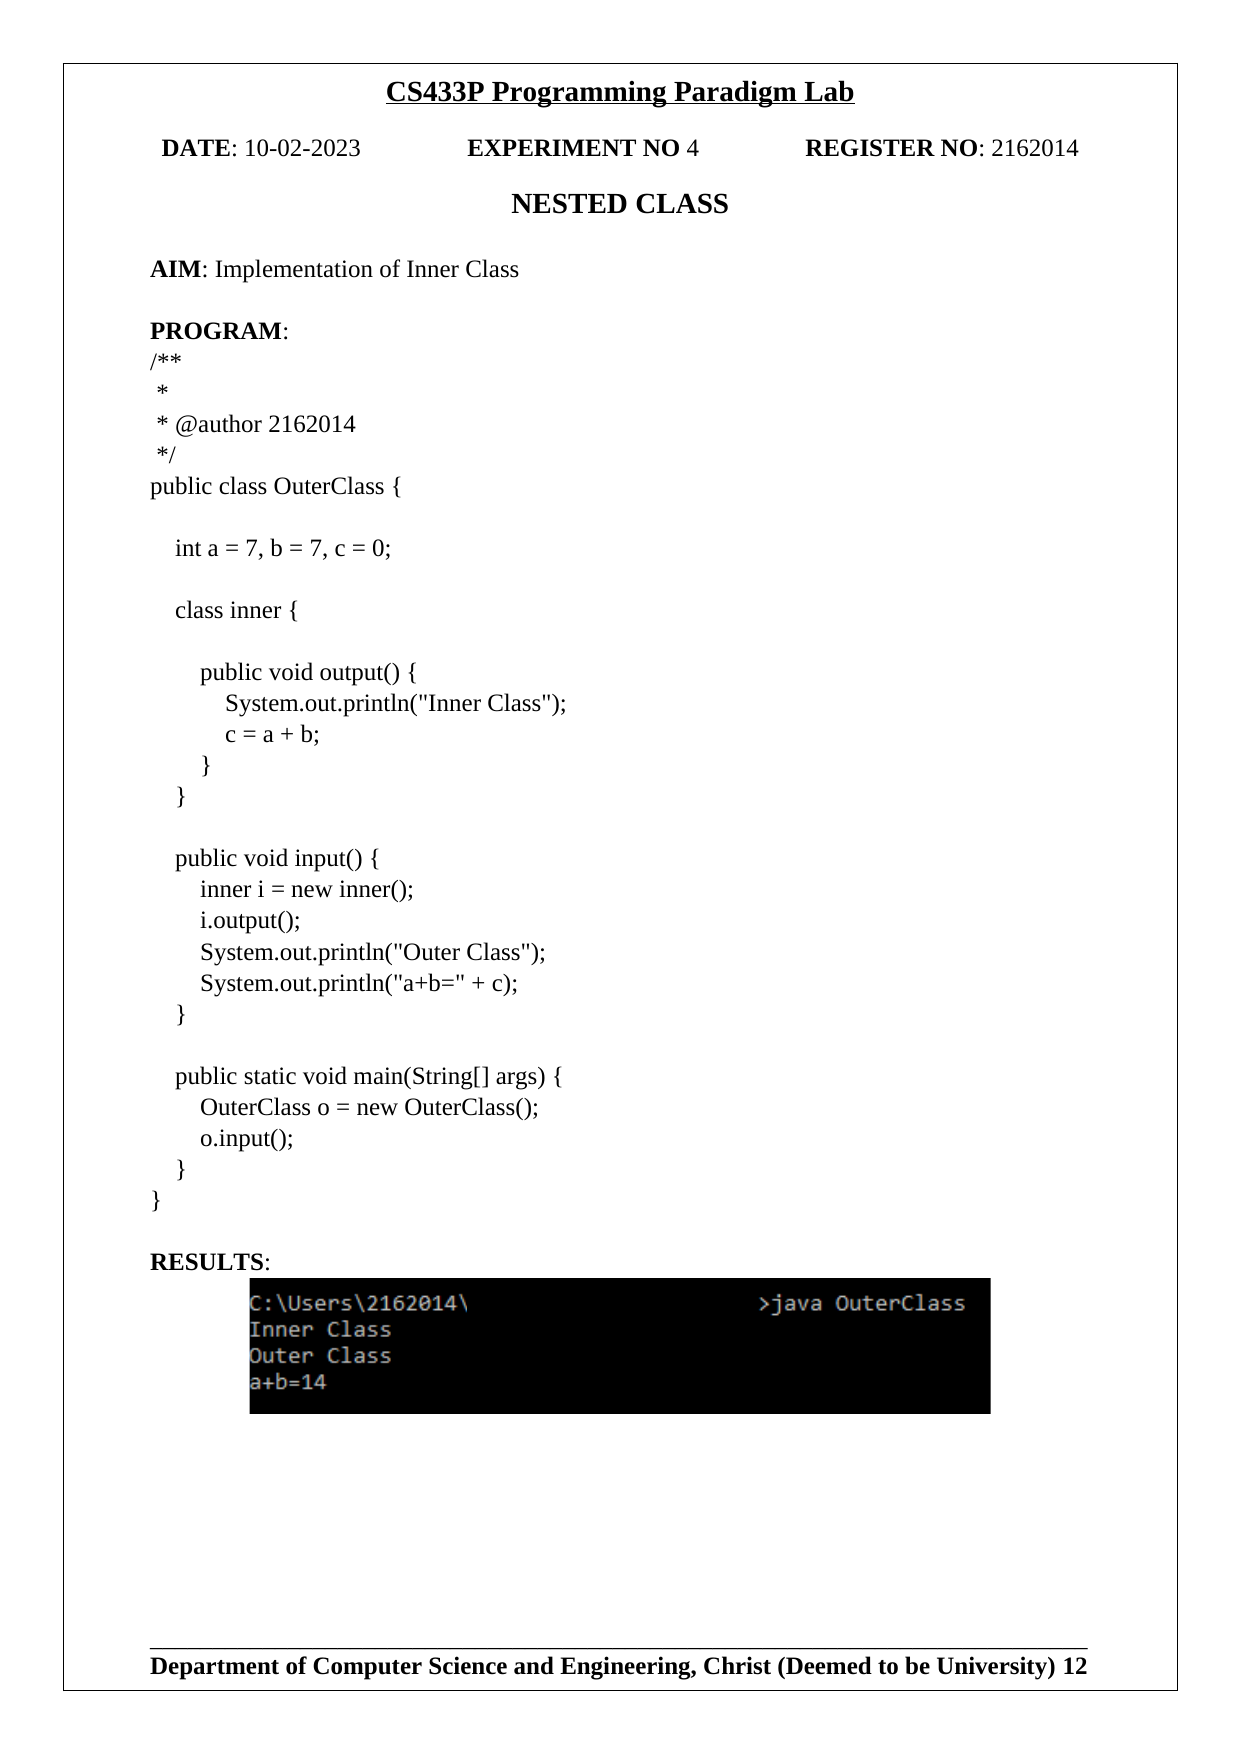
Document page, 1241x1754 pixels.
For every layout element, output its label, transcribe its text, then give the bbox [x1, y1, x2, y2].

text System.out.println("Inner Class"); [150, 688, 1090, 717]
text } [150, 781, 1090, 810]
text } [150, 750, 1090, 779]
text int a = 7, b = 7, c = 0; [150, 533, 1090, 562]
text o.input(); [150, 1123, 1090, 1152]
picture [249, 1278, 991, 1414]
text System.out.println("Outer Class"); [150, 937, 1090, 965]
text OuterClass o = new OuterClass(); [150, 1092, 1090, 1121]
text PROGRAM: [150, 316, 1090, 344]
text */ [150, 440, 1090, 469]
text AIM: Implementation of Inner Class [150, 254, 1090, 282]
text System.out.println("a+b=" + c); [150, 968, 1090, 996]
text /** [150, 347, 1090, 376]
text * @author 2162014 [150, 409, 1090, 438]
text RESULTS: [150, 1247, 1090, 1276]
text public static void main(String[] args) { [150, 1061, 1090, 1089]
text * [150, 378, 1090, 407]
text public void input() { [150, 843, 1090, 872]
text public void output() { [150, 657, 1090, 686]
text NESTED CLASS [150, 187, 1090, 220]
text } [150, 1154, 1090, 1183]
text } [150, 1185, 1090, 1214]
text inner i = new inner(); [150, 874, 1090, 903]
text class inner { [150, 595, 1090, 624]
text } [150, 999, 1090, 1027]
text i.output(); [150, 906, 1090, 934]
text public class OuterClass { [150, 471, 1090, 500]
text c = a + b; [150, 719, 1090, 748]
